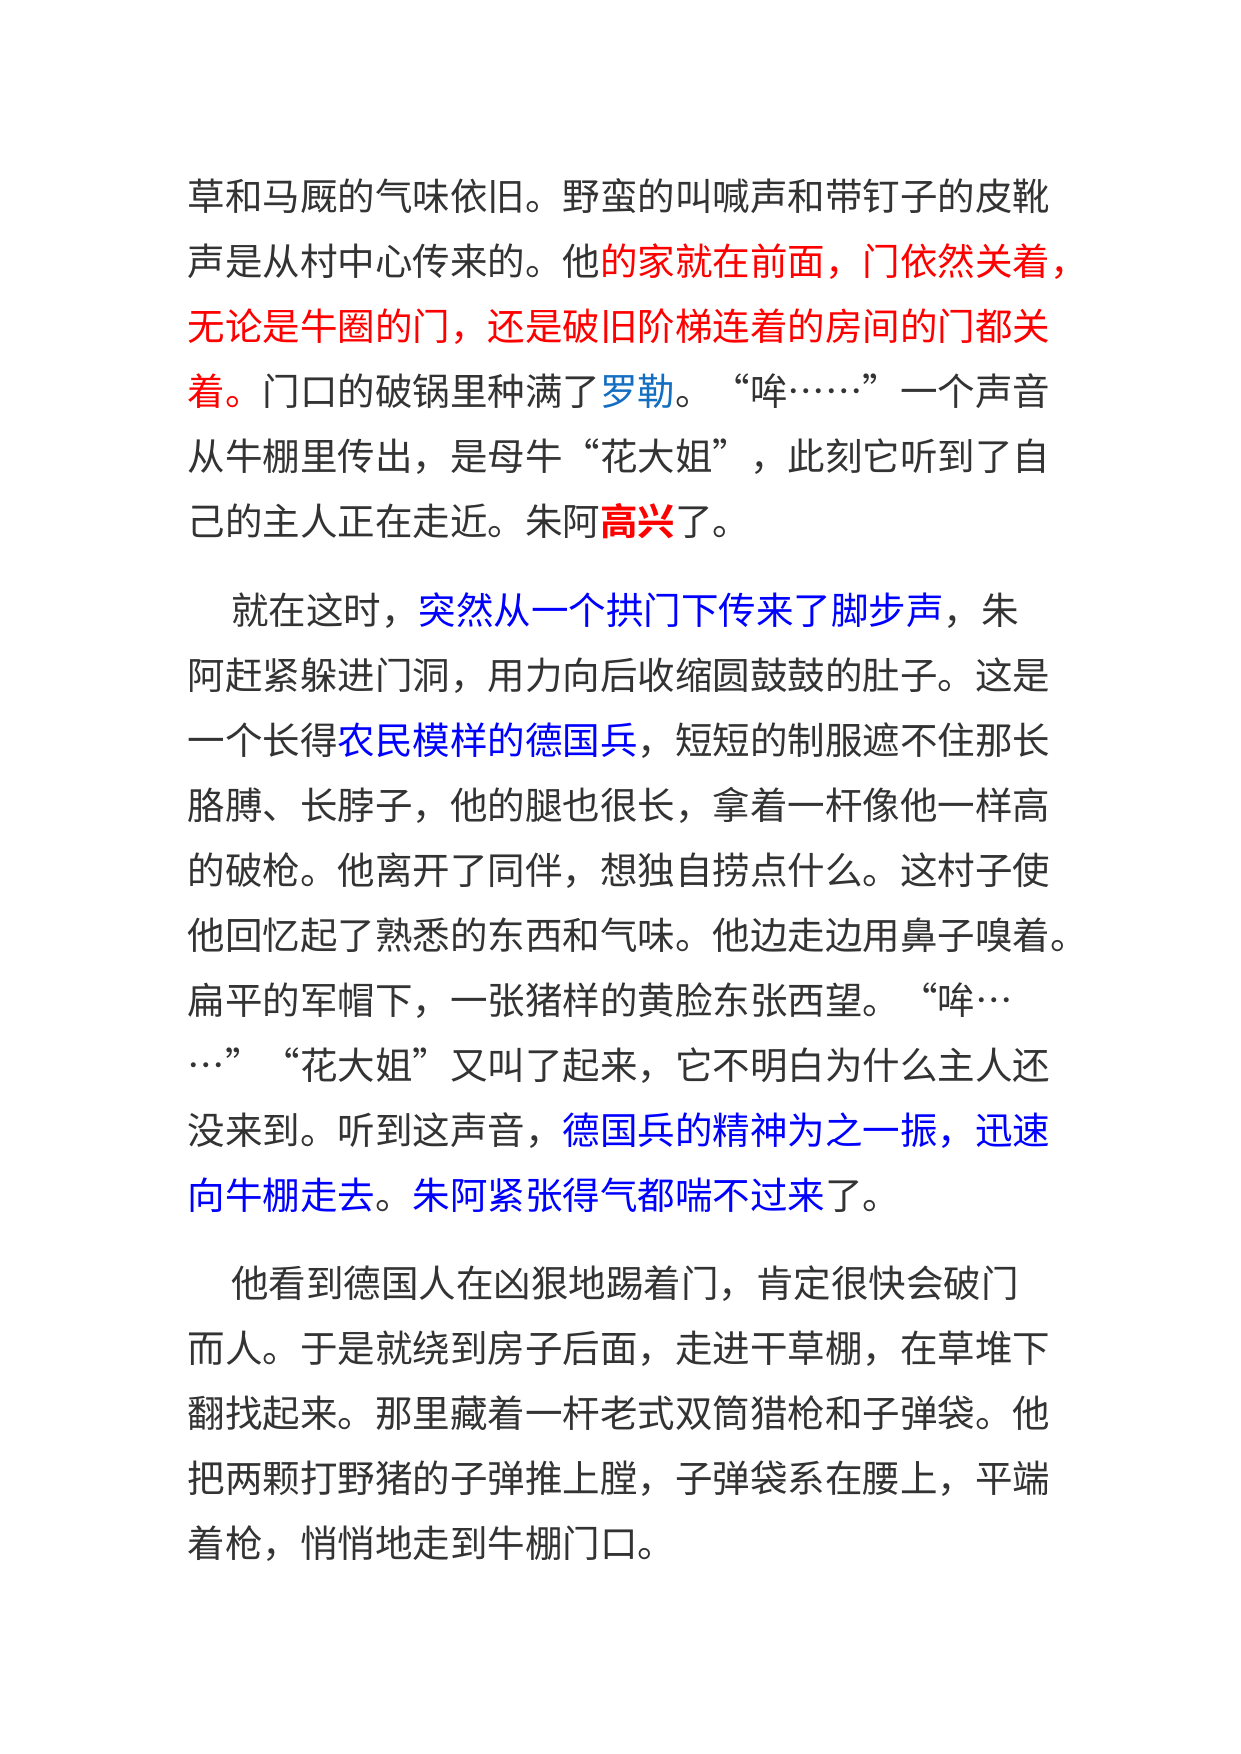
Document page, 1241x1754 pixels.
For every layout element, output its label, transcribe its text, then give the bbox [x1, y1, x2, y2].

text 他看到德国人在凶狠地踢着门，肯定很快会破门而人。于是就绕到房子后面，走进干草棚，在草堆下翻找起来。那里藏着一杆老式双筒猎枪和子弹袋。他把两颗打野猪的子弹推上膛，子弹袋系在腰上，平端着枪，悄悄地走到牛棚门口。 [187, 1249, 1053, 1574]
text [187, 162, 1053, 552]
text 就在这时，突然从一个拱门下传来了脚步声，朱阿赶紧躲进门洞，用力向后收缩圆鼓鼓的肚子。这是一个长得农民模样的德国兵，短短的制服遮不住那长胳膊、长脖子，他的腿也很长，拿着一杆像他一样高的破枪。他离开了同伴，想独自捞点什么。这村子使他回忆起了熟悉的东西和气味。他边走边用鼻子嗅着。扁平的军帽下，一张猪样的黄脸东张西望。“哞……”“花大姐”又叫了起来，它不明白为什么主人还没来到。听到这声音，德国兵的精神为之一振，迅速向牛棚走去。朱阿紧张得气都喘不过来了。 [187, 575, 1053, 1225]
